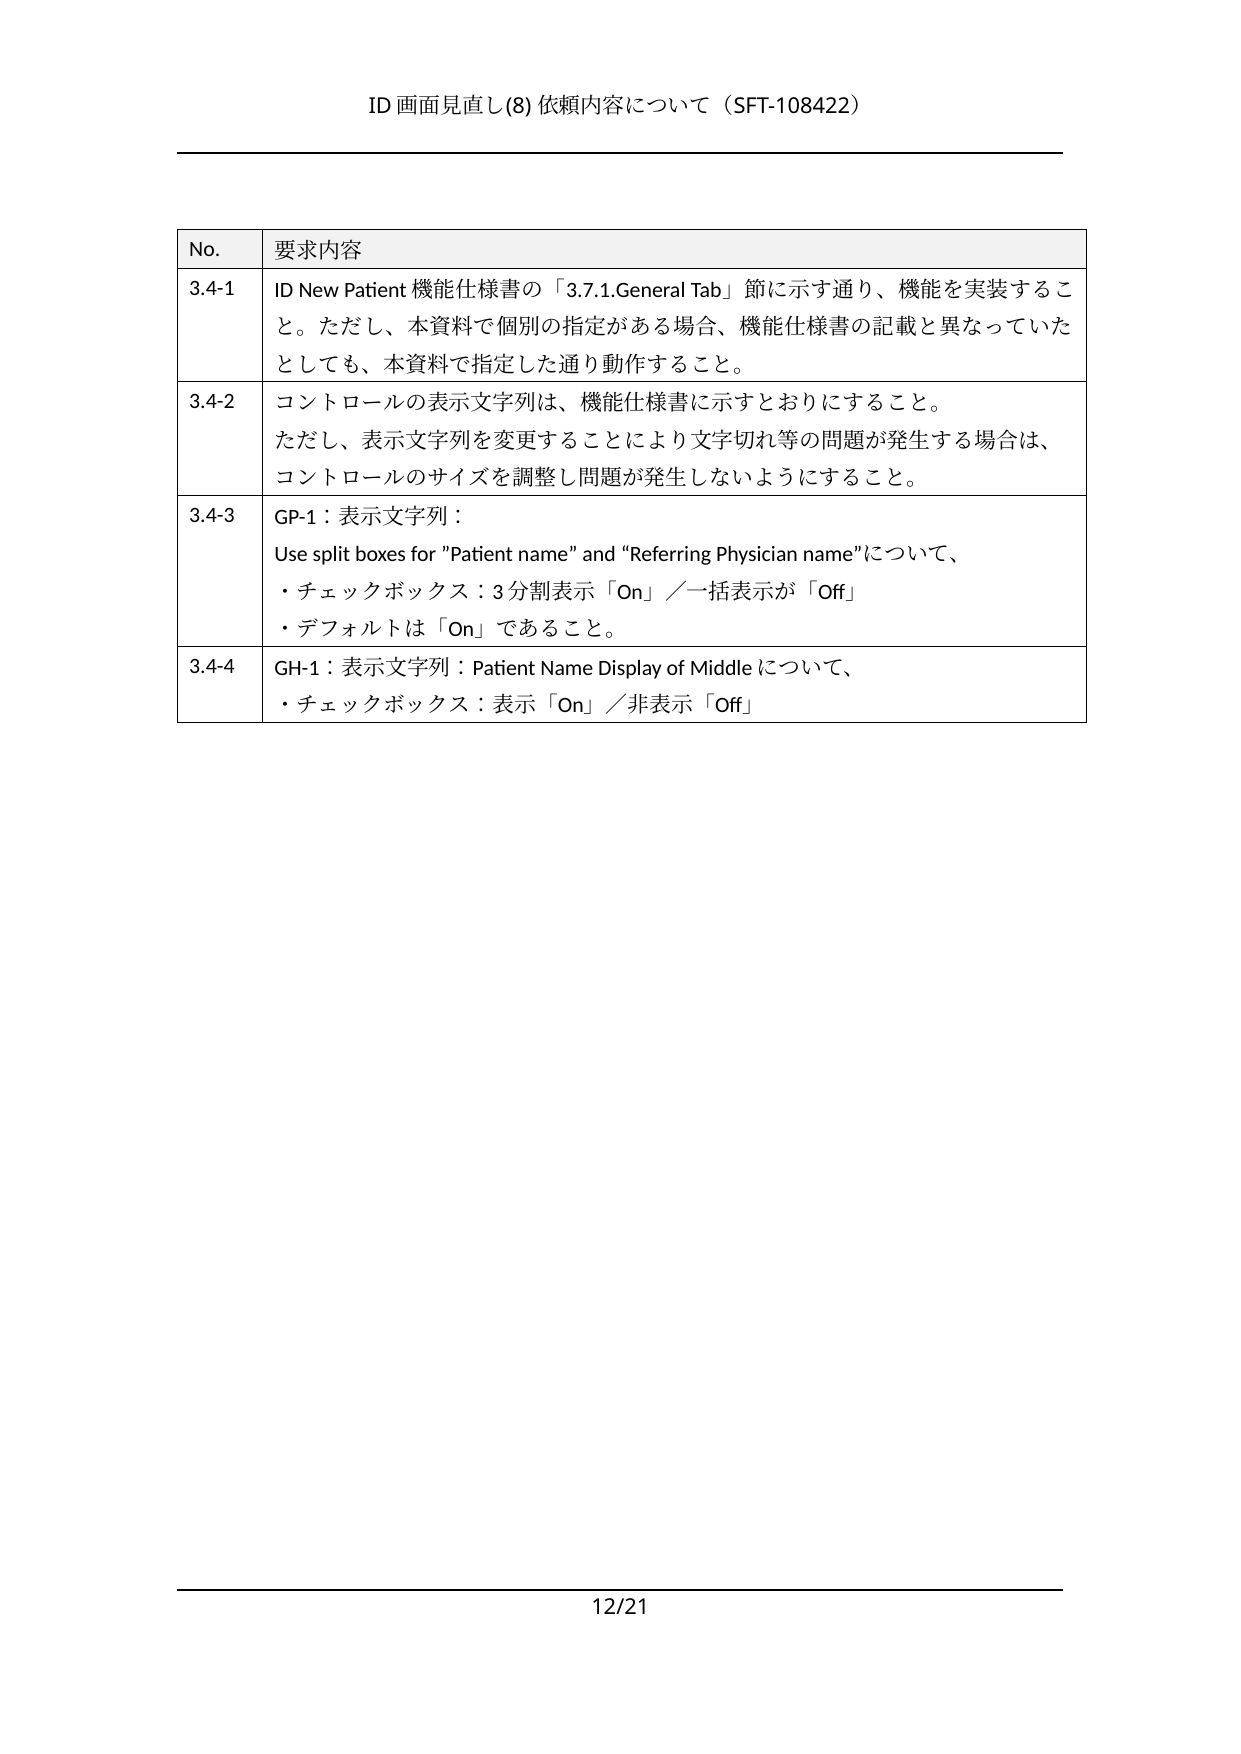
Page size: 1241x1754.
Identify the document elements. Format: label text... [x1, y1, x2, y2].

table_cell [178, 496, 262, 646]
table_cell コントロールの表示文字列は、機能仕様書に示すとおりにすること。 ただし、表示文字列を変更することにより文字切れ等の問題が発生する場合は、 コントロールのサイズを調整し問題が発生しないようにすること。 [263, 382, 1086, 495]
table_cell [178, 269, 262, 381]
table_cell GH-1：表示文字列：Patient Name Display of Middleについて、 ・チェックボックス：表示「On」／非表示「Off」 [263, 647, 1086, 722]
table_header No. [178, 230, 262, 268]
table_cell [178, 647, 262, 722]
table_cell GP-1：表示文字列： Use split boxes for ”Patient name” and “Referring Physician name”について、 ・チェックボックス：3分割表示「On」／一括表示が「Off」 ・デフォルトは「On」であること。 [263, 496, 1086, 646]
table_cell [178, 382, 262, 495]
table_header 要求内容 [263, 230, 1086, 268]
table_cell ID New Patient機能仕様書の「3.7.1.General Tab」節に示す通り、機能を実装すること。ただし、本資料で個別の指定がある場合、機能仕様書の記載と異なっていたとしても、本資料で指定した通り動作すること。 [263, 269, 1086, 381]
